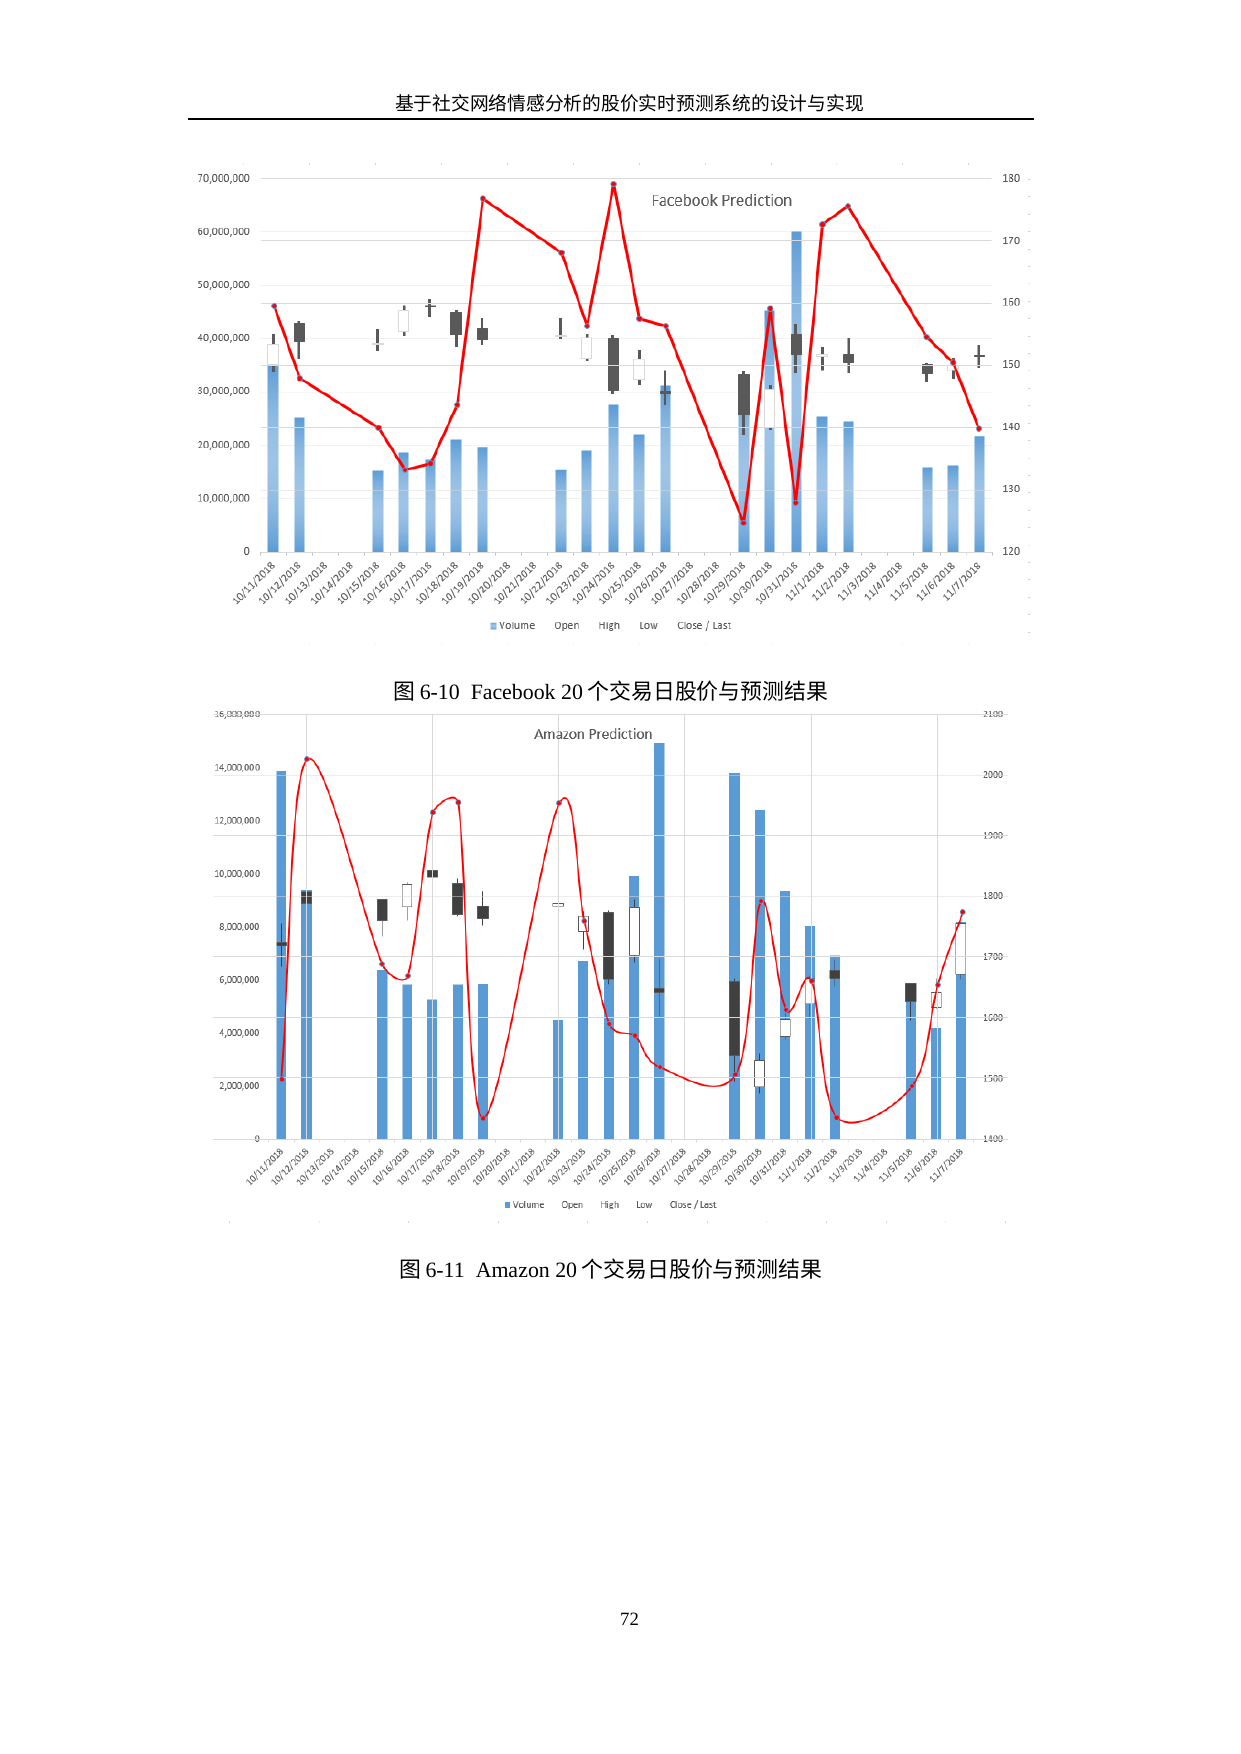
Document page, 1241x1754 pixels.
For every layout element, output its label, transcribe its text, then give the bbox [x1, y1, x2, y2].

text 图6-10 Facebook 20个交易日股价与预测结果 [187, 673, 1034, 707]
text 图6-11 Amazon 20个交易日股价与预测结果 [187, 1251, 1034, 1284]
picture [213, 707, 1008, 1223]
picture [190, 163, 1031, 644]
